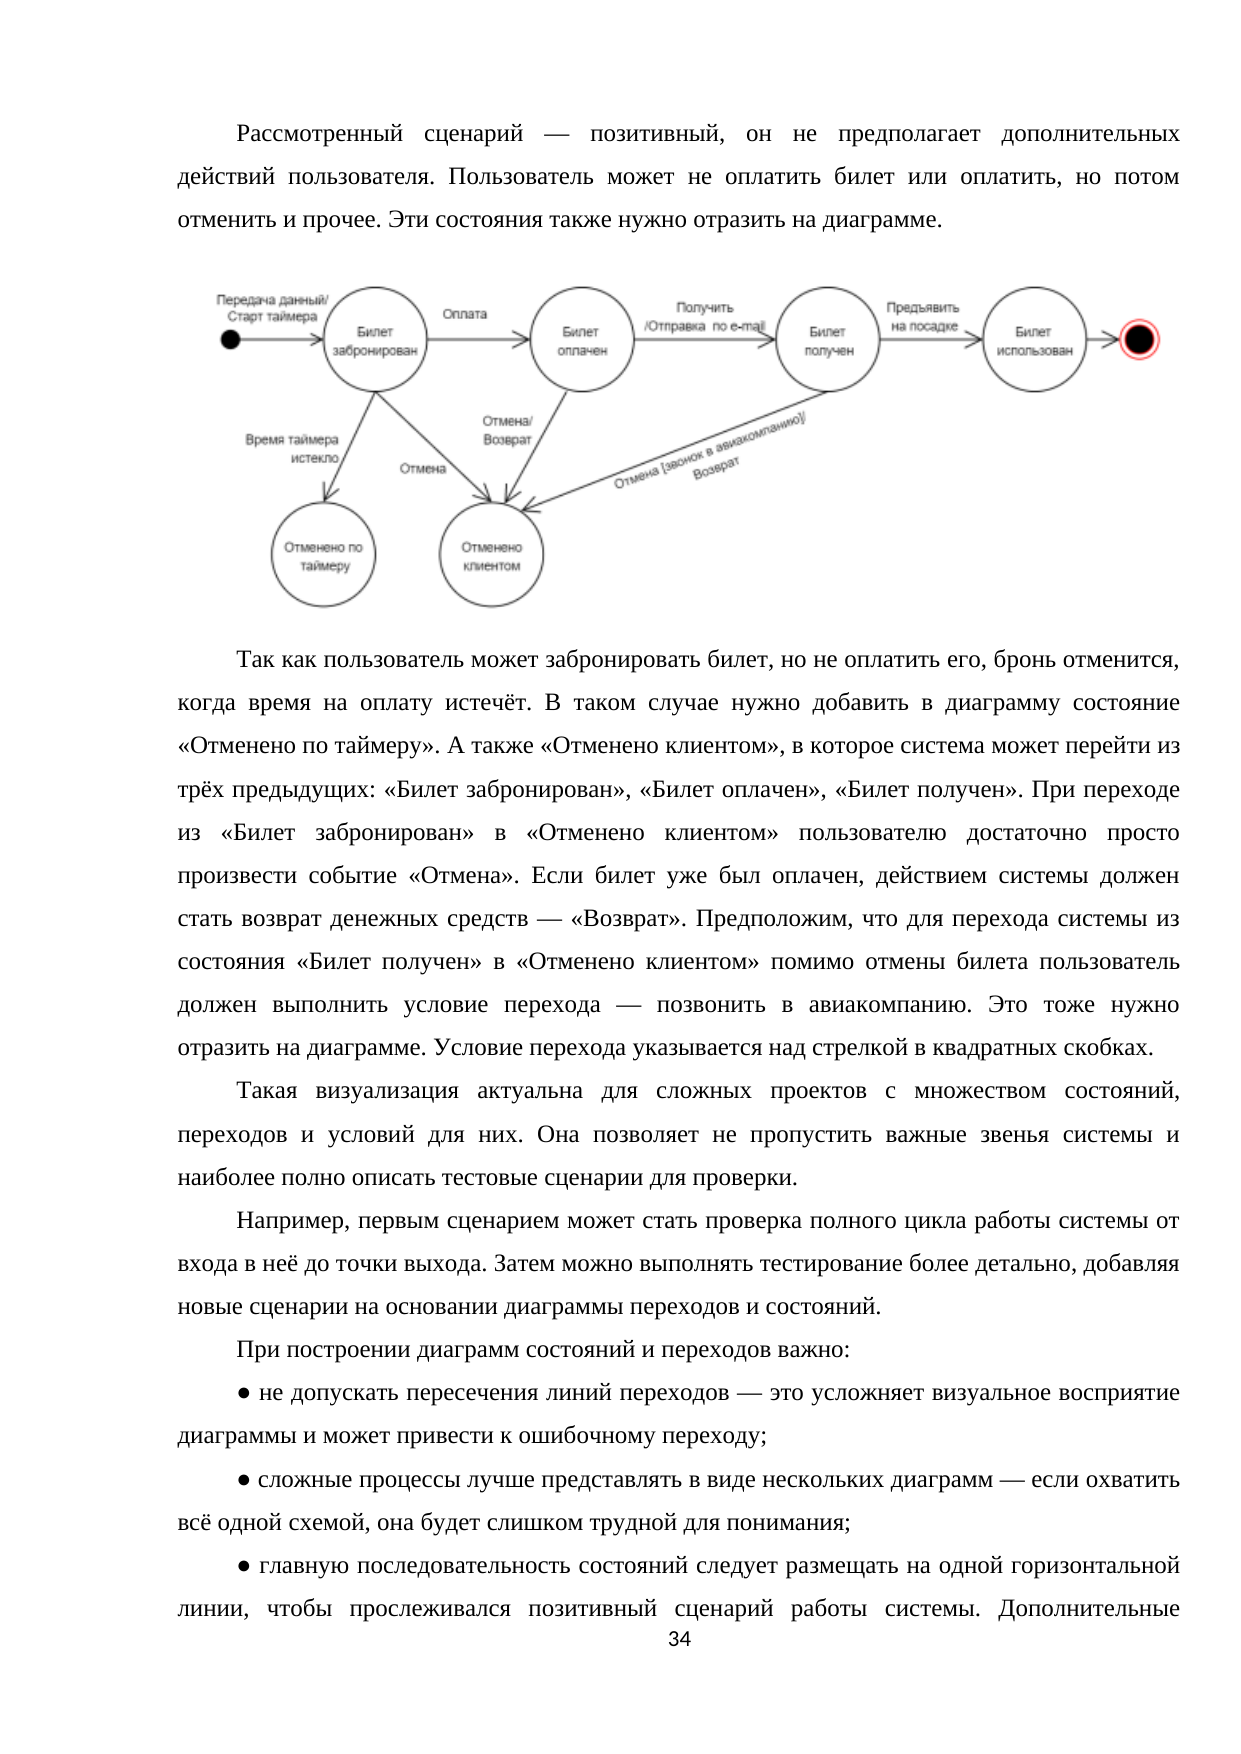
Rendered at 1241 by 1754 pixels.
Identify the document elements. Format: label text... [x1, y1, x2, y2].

text Такая визуализация актуальна для сложных проектов с множеством состояний, переходов и условий для них. Она позволяет не пропустить важные звенья системы и наиболее полно описать тестовые сценарии для проверки. [177, 1076, 1181, 1191]
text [177, 1550, 1181, 1622]
picture [177, 247, 1202, 631]
text При построении диаграмм состояний и переходов важно: [177, 1334, 1181, 1363]
text Например, первым сценарием может стать проверка полного цикла работы системы от входа в неё до точки выхода. Затем можно выполнять тестирование более детально, добавляя новые сценарии на основании диаграммы переходов и состояний. [177, 1205, 1181, 1320]
text ● сложные процессы лучше представлять в виде нескольких диаграмм — если охватить всё одной схемой, она будет слишком трудной для понимания; [177, 1464, 1181, 1536]
text ● не допускать пересечения линий переходов — это усложняет визуальное восприятие диаграммы и может привести к ошибочному переходу; [177, 1377, 1181, 1449]
text Так как пользователь может забронировать билет, но не оплатить его, бронь отменится, когда время на оплату истечёт. В таком случае нужно добавить в диаграмму состояние «Отменено по таймеру». А также «Отменено клиентом», в которое система может перейти из трёх предыдущих: «Билет забронирован», «Билет оплачен», «Билет получен». При переходе из «Билет забронирован» в «Отменено клиентом» пользователю достаточно просто произвести событие «Отмена». Если билет уже был оплачен, действием системы должен стать возврат денежных средств — «Возврат». Предположим, что для перехода системы из состояния «Билет получен» в «Отменено клиентом» помимо отмены билета пользователь должен выполнить условие перехода — позвонить в авиакомпанию. Это тоже нужно отразить на диаграмме. Условие перехода указывается над стрелкой в квадратных скобках. [177, 644, 1181, 1061]
text Рассмотренный сценарий — позитивный, он не предполагает дополнительных действий пользователя. Пользователь может не оплатить билет или оплатить, но потом отменить и прочее. Эти состояния также нужно отразить на диаграмме. [177, 118, 1181, 233]
